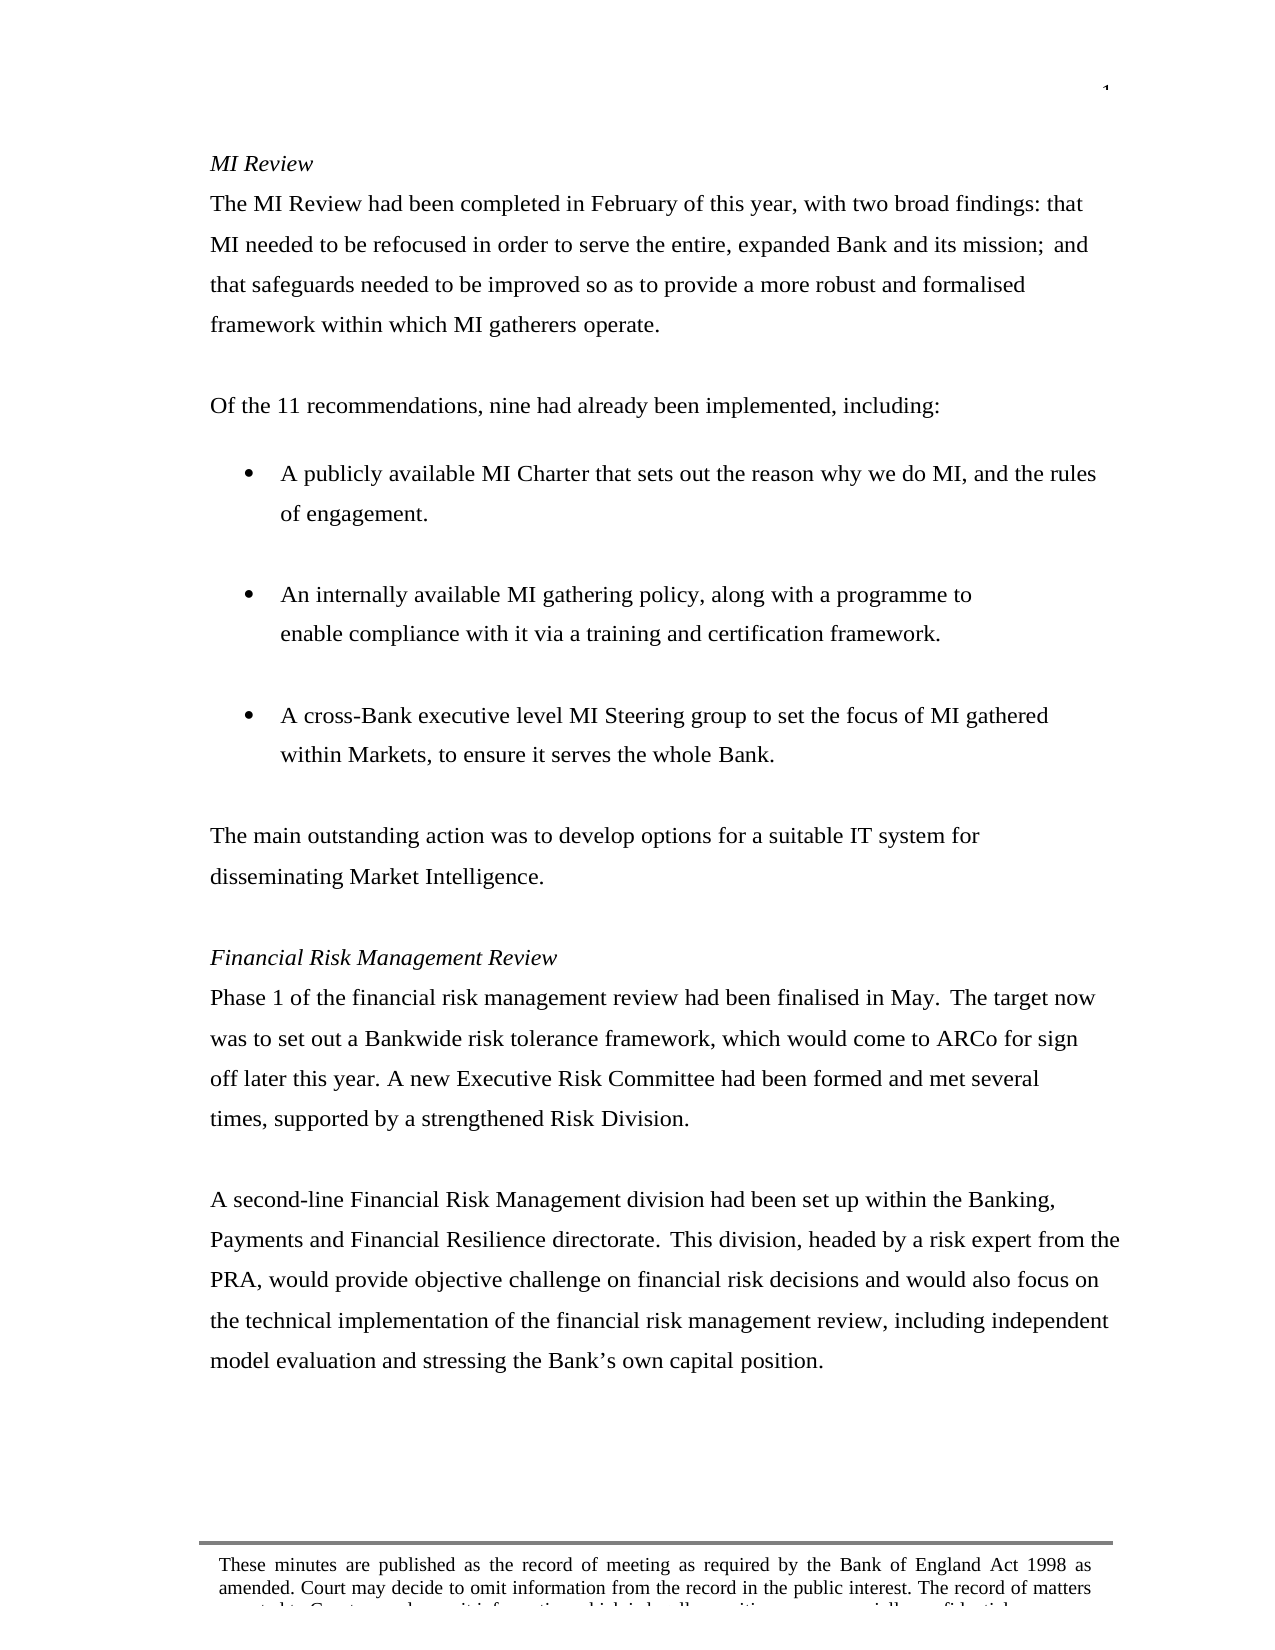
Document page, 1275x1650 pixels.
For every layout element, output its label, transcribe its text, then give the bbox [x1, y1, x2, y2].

list A publicly available MI Charter that sets out the reason why we do MI, and the rules of engagement. [245, 460, 1103, 526]
text MI needed to be refocused in order to serve the entire, expanded Bank and its mission; and that safeguards needed to be improved so as to provide a more robust and formalised framework within which MI gatherers operate. [210, 231, 1127, 338]
list A cross-Bank executive level MI Steering group to set the focus of MI gathered within Markets, to ensure it serves the whole Bank. [245, 702, 1097, 768]
text Phase 1 of the financial risk management review had been finalised in May. The target now was to set out a Bankwide risk tolerance framework, which would come to ARCo for sign off later this year. A new Executive Risk Committee had been formed and met several times, supported by a strengthened Risk Division. [210, 984, 1099, 1132]
list An internally available MI gathering policy, along with a programme to enable compliance with it via a training and certification framework. [245, 581, 1024, 647]
text Of the 11 recommendations, nine had already been implemented, including: [210, 392, 1127, 418]
text The MI Review had been completed in February of this year, with two broad findings: that [210, 190, 1127, 217]
text The main outstanding action was to develop options for a suitable IT system for disseminating Market Intelligence. [210, 822, 1099, 889]
text MI Review [210, 150, 1127, 176]
text Financial Risk Management Review [210, 944, 1127, 970]
text A second-line Financial Risk Management division had been set up within the Banking, Payments and Financial Resilience directorate. This division, headed by a risk expert from the PRA, would provide objective challenge on financial risk decisions and would also focus on the technical implementation of the financial risk management review, including independent model evaluation and stressing the Bank’s own capital position. [210, 1186, 1127, 1373]
